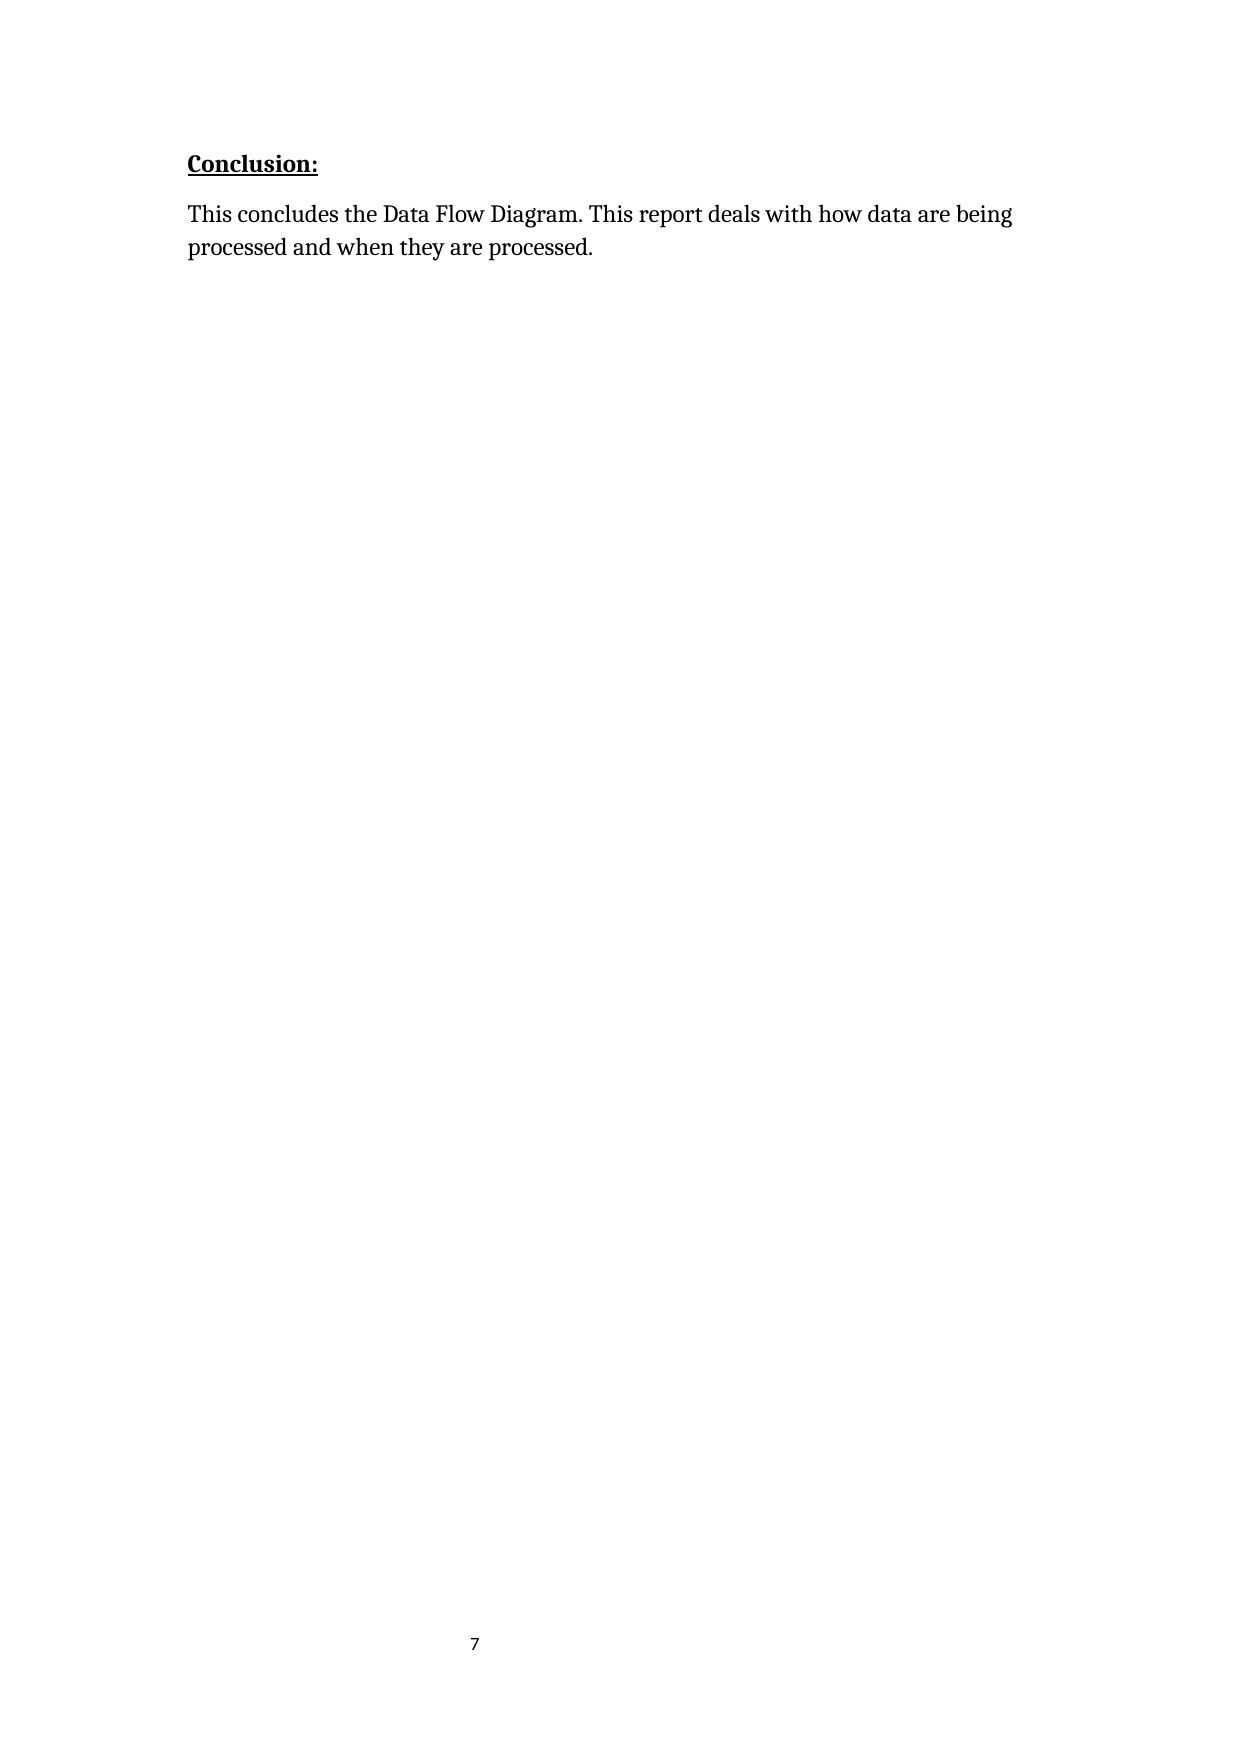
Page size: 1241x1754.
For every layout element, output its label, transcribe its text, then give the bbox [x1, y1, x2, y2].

text Conclusion: [187, 150, 1053, 179]
text This concludes the Data Flow Diagram. This report deals with how data are being processed and when they are processed. [187, 199, 1053, 261]
